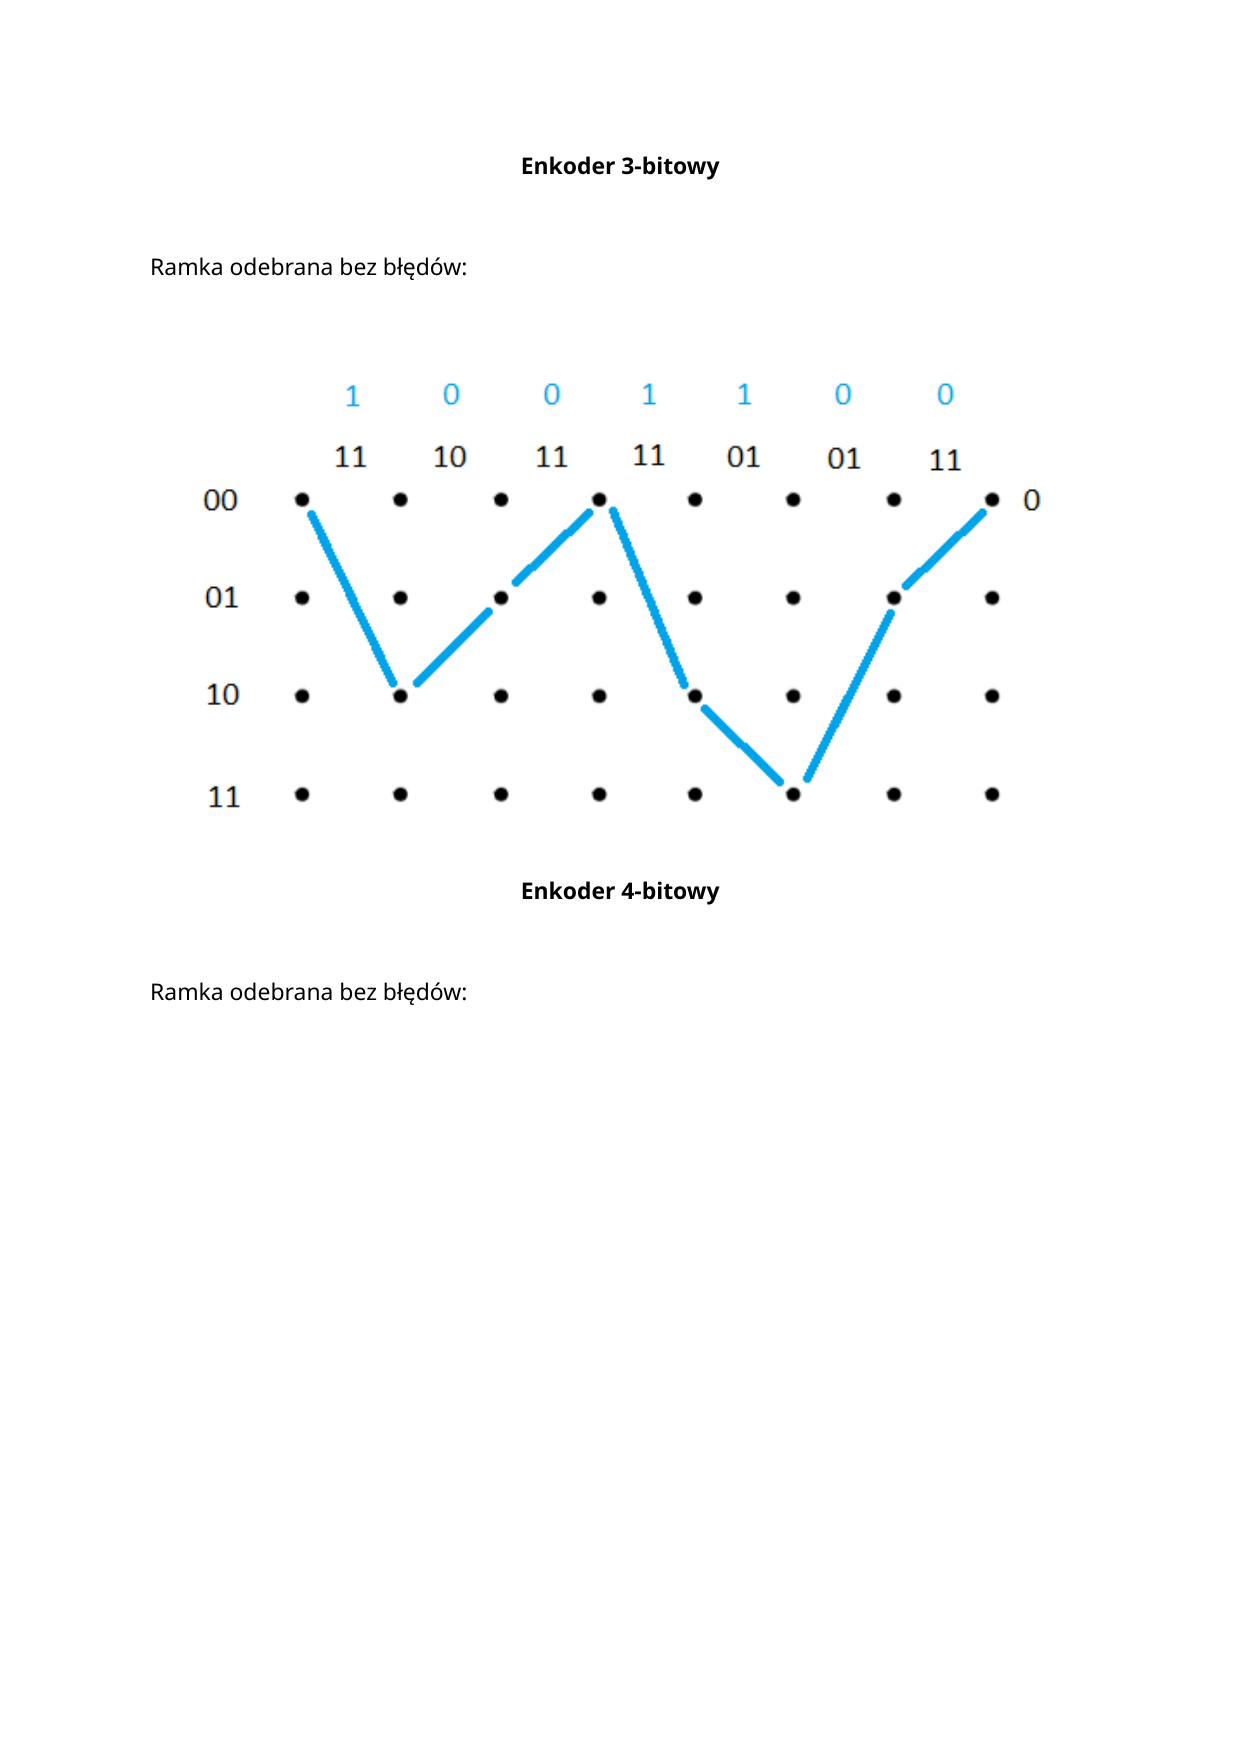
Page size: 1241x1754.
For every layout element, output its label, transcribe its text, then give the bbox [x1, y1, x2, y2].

text Ramka odebrana bez błędów: [150, 251, 1090, 282]
text Enkoder 4-bitowy [150, 875, 1090, 906]
text Enkoder 3-bitowy [150, 150, 1090, 181]
picture [155, 351, 1085, 856]
text Ramka odebrana bez błędów: [150, 976, 1090, 1007]
